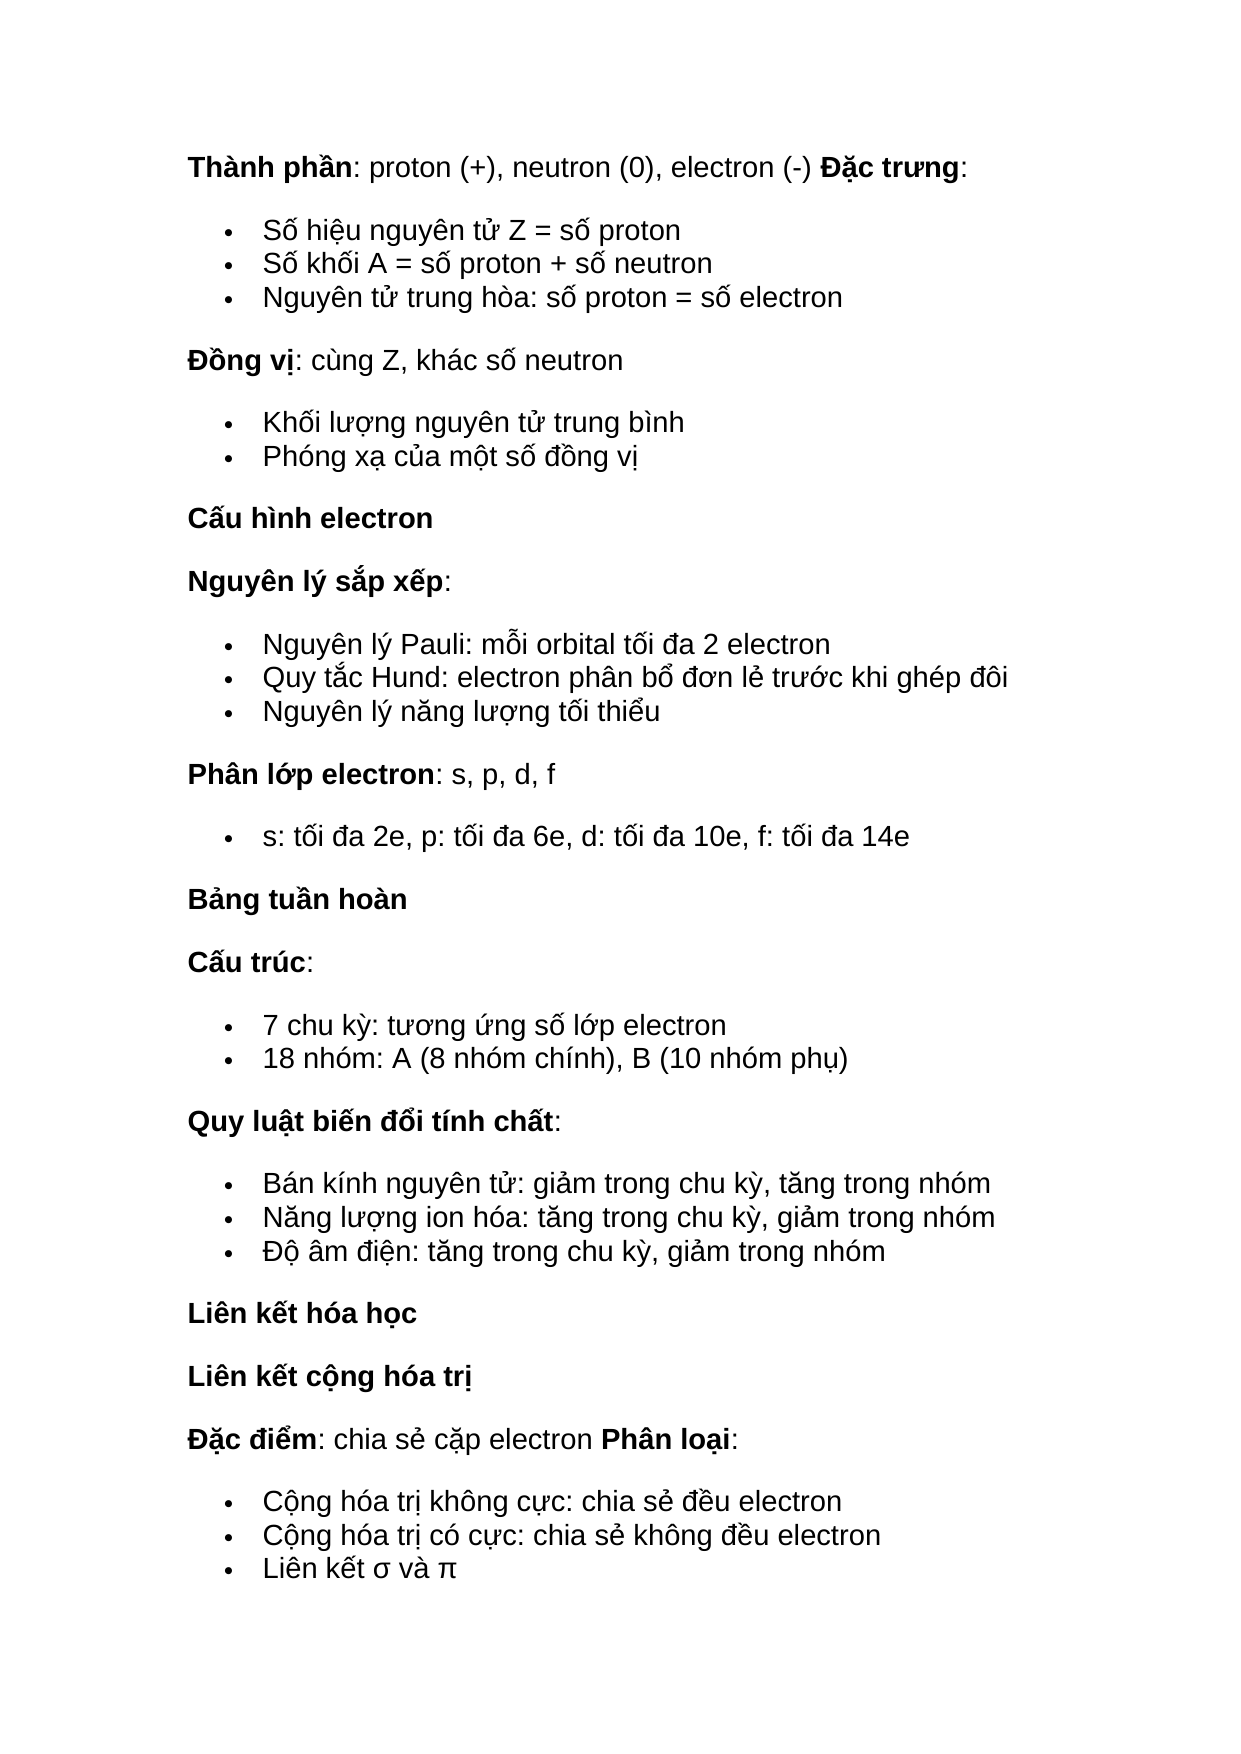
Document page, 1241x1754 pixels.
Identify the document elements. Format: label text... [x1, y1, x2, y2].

subtitle Liên kết cộng hóa trị [187, 1359, 1053, 1392]
text Đồng vị: cùng Z, khác số neutron [187, 342, 1053, 376]
list Độ âm điện: tăng trong chu kỳ, giảm trong nhóm [225, 1233, 1053, 1267]
text Cấu trúc: [187, 945, 1053, 978]
text Thành phần: proton (+), neutron (0), electron (-) Đặc trưng: [187, 150, 1053, 183]
list 7 chu kỳ: tương ứng số lớp electron [225, 1007, 1053, 1041]
list Số hiệu nguyên tử Z = số proton [225, 213, 1053, 246]
text Quy luật biến đổi tính chất: [187, 1104, 1053, 1137]
list Năng lượng ion hóa: tăng trong chu kỳ, giảm trong nhóm [225, 1200, 1053, 1233]
text Phân lớp electron: s, p, d, f [187, 757, 1053, 790]
subtitle Liên kết hóa học [187, 1296, 1053, 1330]
list 18 nhóm: A (8 nhóm chính), B (10 nhóm phụ) [225, 1041, 1053, 1074]
text Nguyên lý sắp xếp: [187, 564, 1053, 598]
list Số khối A = số proton + số neutron [225, 246, 1053, 280]
subtitle Cấu hình electron [187, 501, 1053, 535]
list Bán kính nguyên tử: giảm trong chu kỳ, tăng trong nhóm [225, 1166, 1053, 1200]
list Liên kết σ và π [225, 1551, 1053, 1585]
list Nguyên tử trung hòa: số proton = số electron [225, 280, 1053, 313]
list Quy tắc Hund: electron phân bổ đơn lẻ trước khi ghép đôi [225, 660, 1053, 694]
list Cộng hóa trị có cực: chia sẻ không đều electron [225, 1518, 1053, 1551]
list Nguyên lý Pauli: mỗi orbital tối đa 2 electron [225, 627, 1053, 660]
subtitle Bảng tuần hoàn [187, 882, 1053, 916]
list s: tối đa 2e, p: tối đa 6e, d: tối đa 10e, f: tối đa 14e [225, 819, 1053, 853]
list Cộng hóa trị không cực: chia sẻ đều electron [225, 1484, 1053, 1518]
list Khối lượng nguyên tử trung bình [225, 405, 1053, 439]
list Phóng xạ của một số đồng vị [225, 439, 1053, 472]
list Nguyên lý năng lượng tối thiểu [225, 694, 1053, 727]
text Đặc điểm: chia sẻ cặp electron Phân loại: [187, 1422, 1053, 1455]
